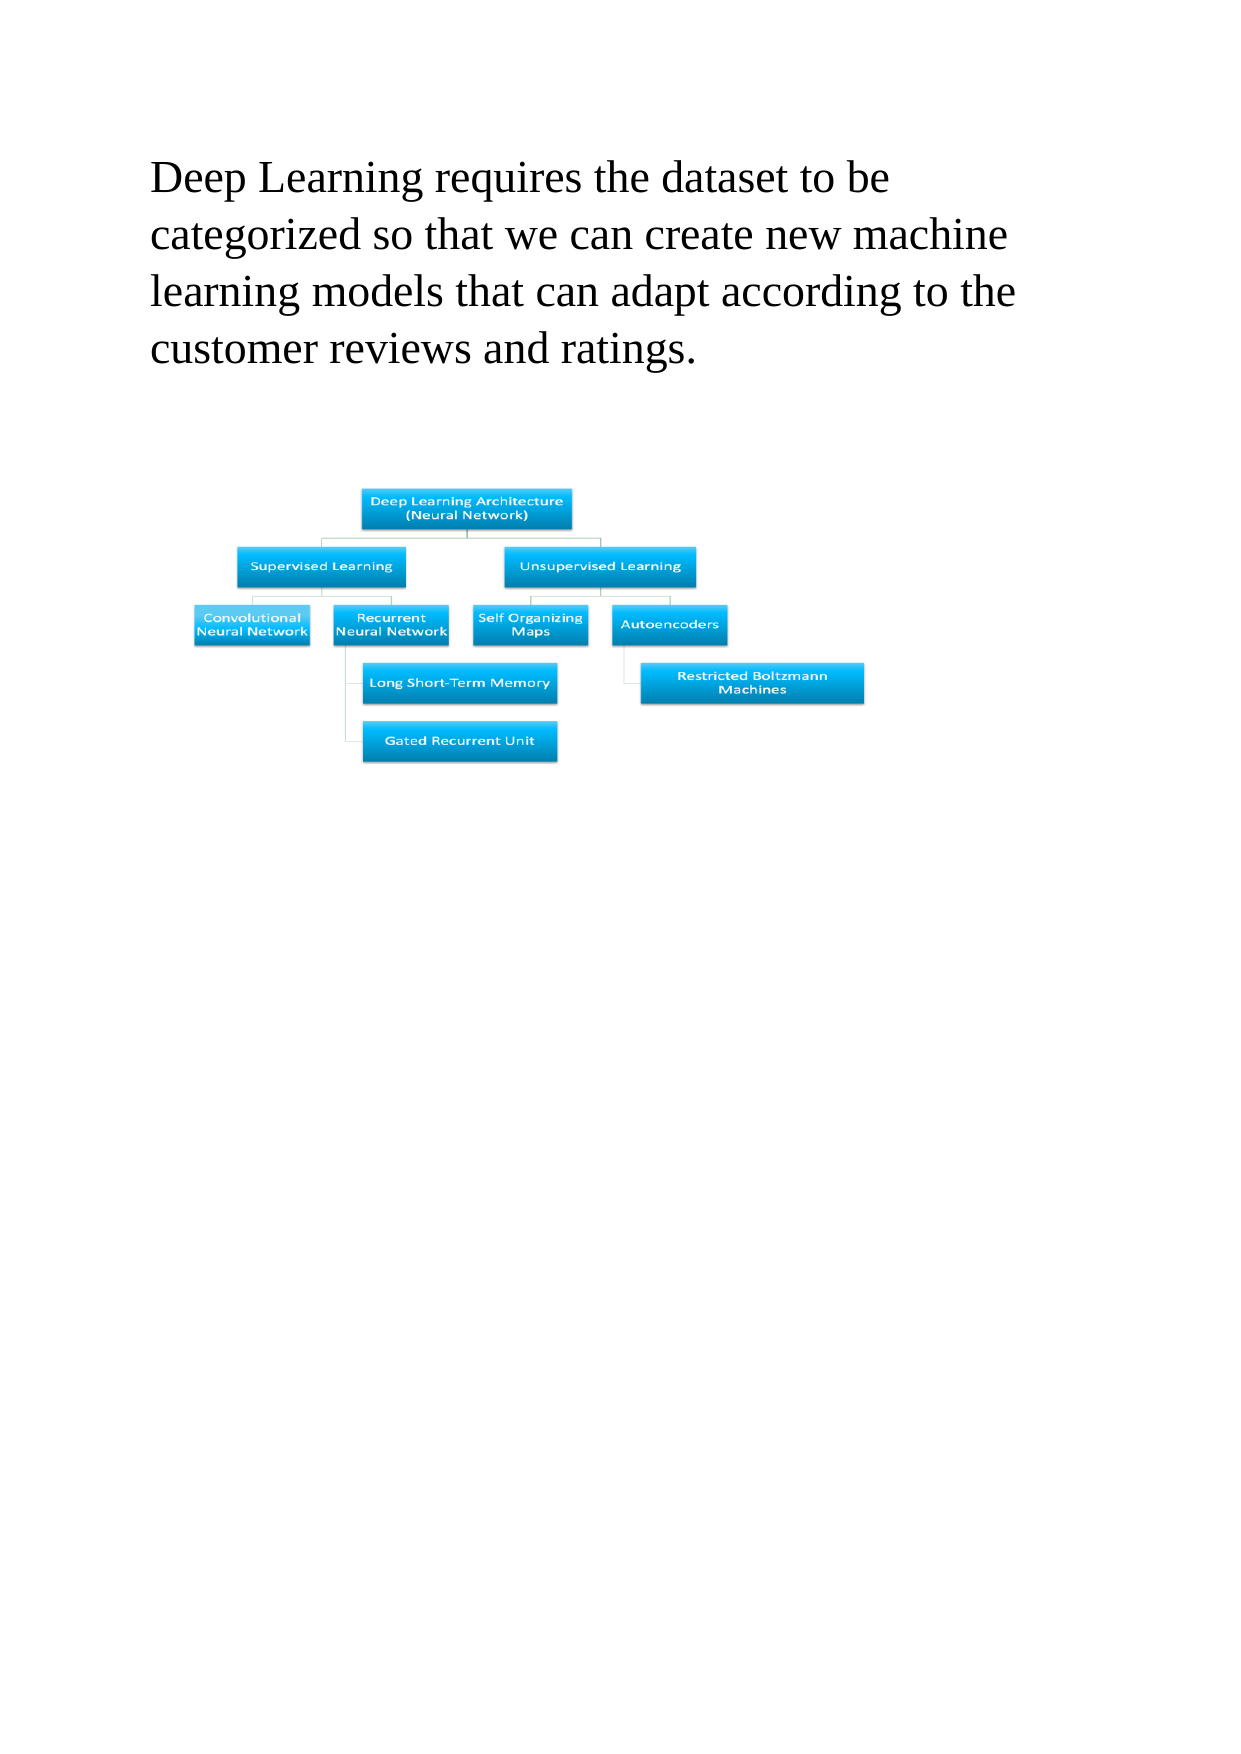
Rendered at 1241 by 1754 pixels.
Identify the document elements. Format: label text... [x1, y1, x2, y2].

picture [150, 467, 1091, 793]
text Deep Learning requires the dataset to be categorized so that we can create new machine learning models that can adapt according to the customer reviews and ratings. [150, 150, 1090, 373]
